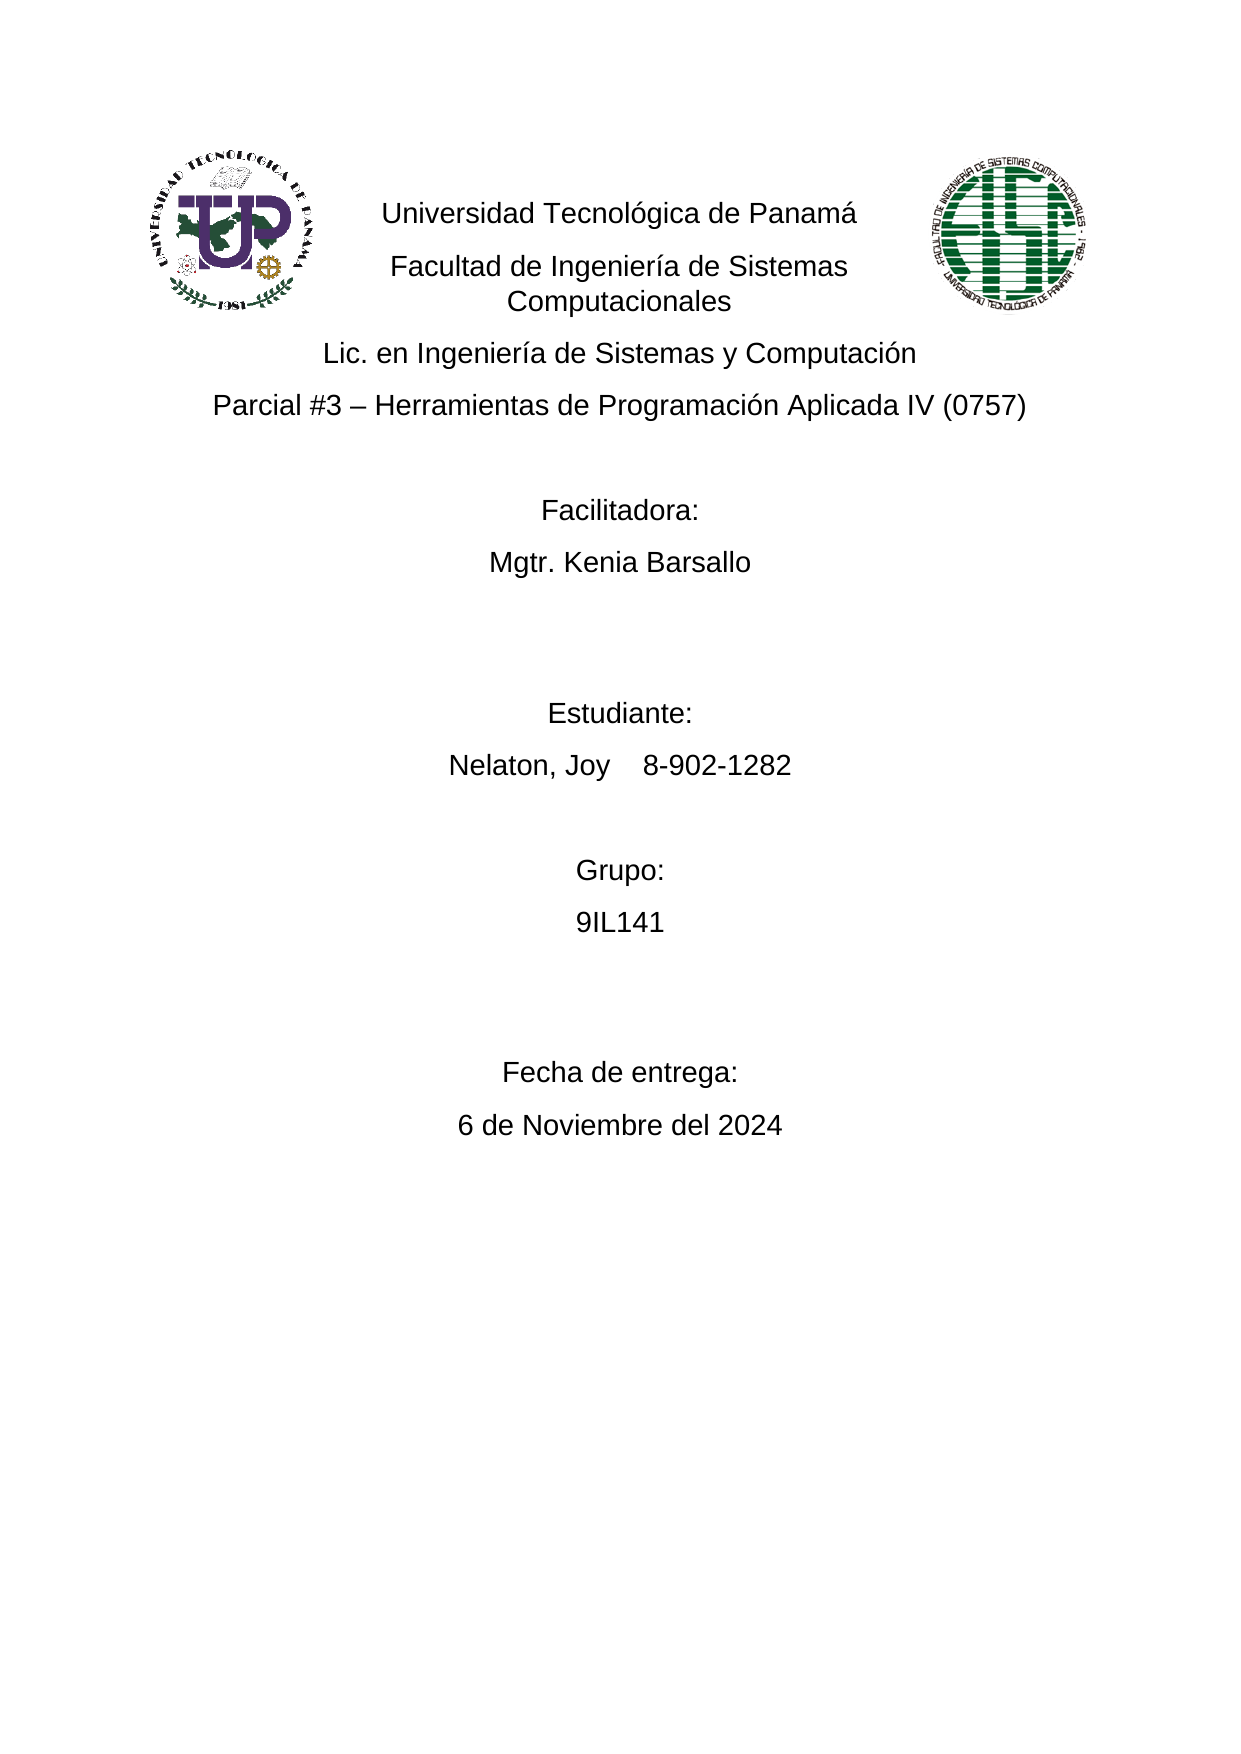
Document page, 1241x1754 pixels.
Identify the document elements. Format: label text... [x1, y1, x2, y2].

text Mgtr. Kenia Barsallo [150, 545, 1090, 578]
text 9IL141 [150, 905, 1090, 938]
text Facultad de Ingeniería de Sistemas Computacionales [150, 248, 1090, 318]
text Fecha de entrega: [150, 1056, 1090, 1089]
text 6 de Noviembre del 2024 [150, 1108, 1090, 1141]
picture [150, 150, 313, 310]
text Universidad Tecnológica de Panamá [313, 196, 926, 230]
text Nelaton, Joy 8-902-1282 [150, 748, 1090, 782]
text Grupo: [150, 853, 1090, 886]
picture [926, 150, 1091, 315]
text Lic. en Ingeniería de Sistemas y Computación [150, 336, 1090, 370]
text Parcial #3 – Herramientas de Programación Aplicada IV (0757) [150, 388, 1090, 422]
text Estudiante: [150, 696, 1090, 729]
text Facilitadora: [150, 493, 1090, 526]
